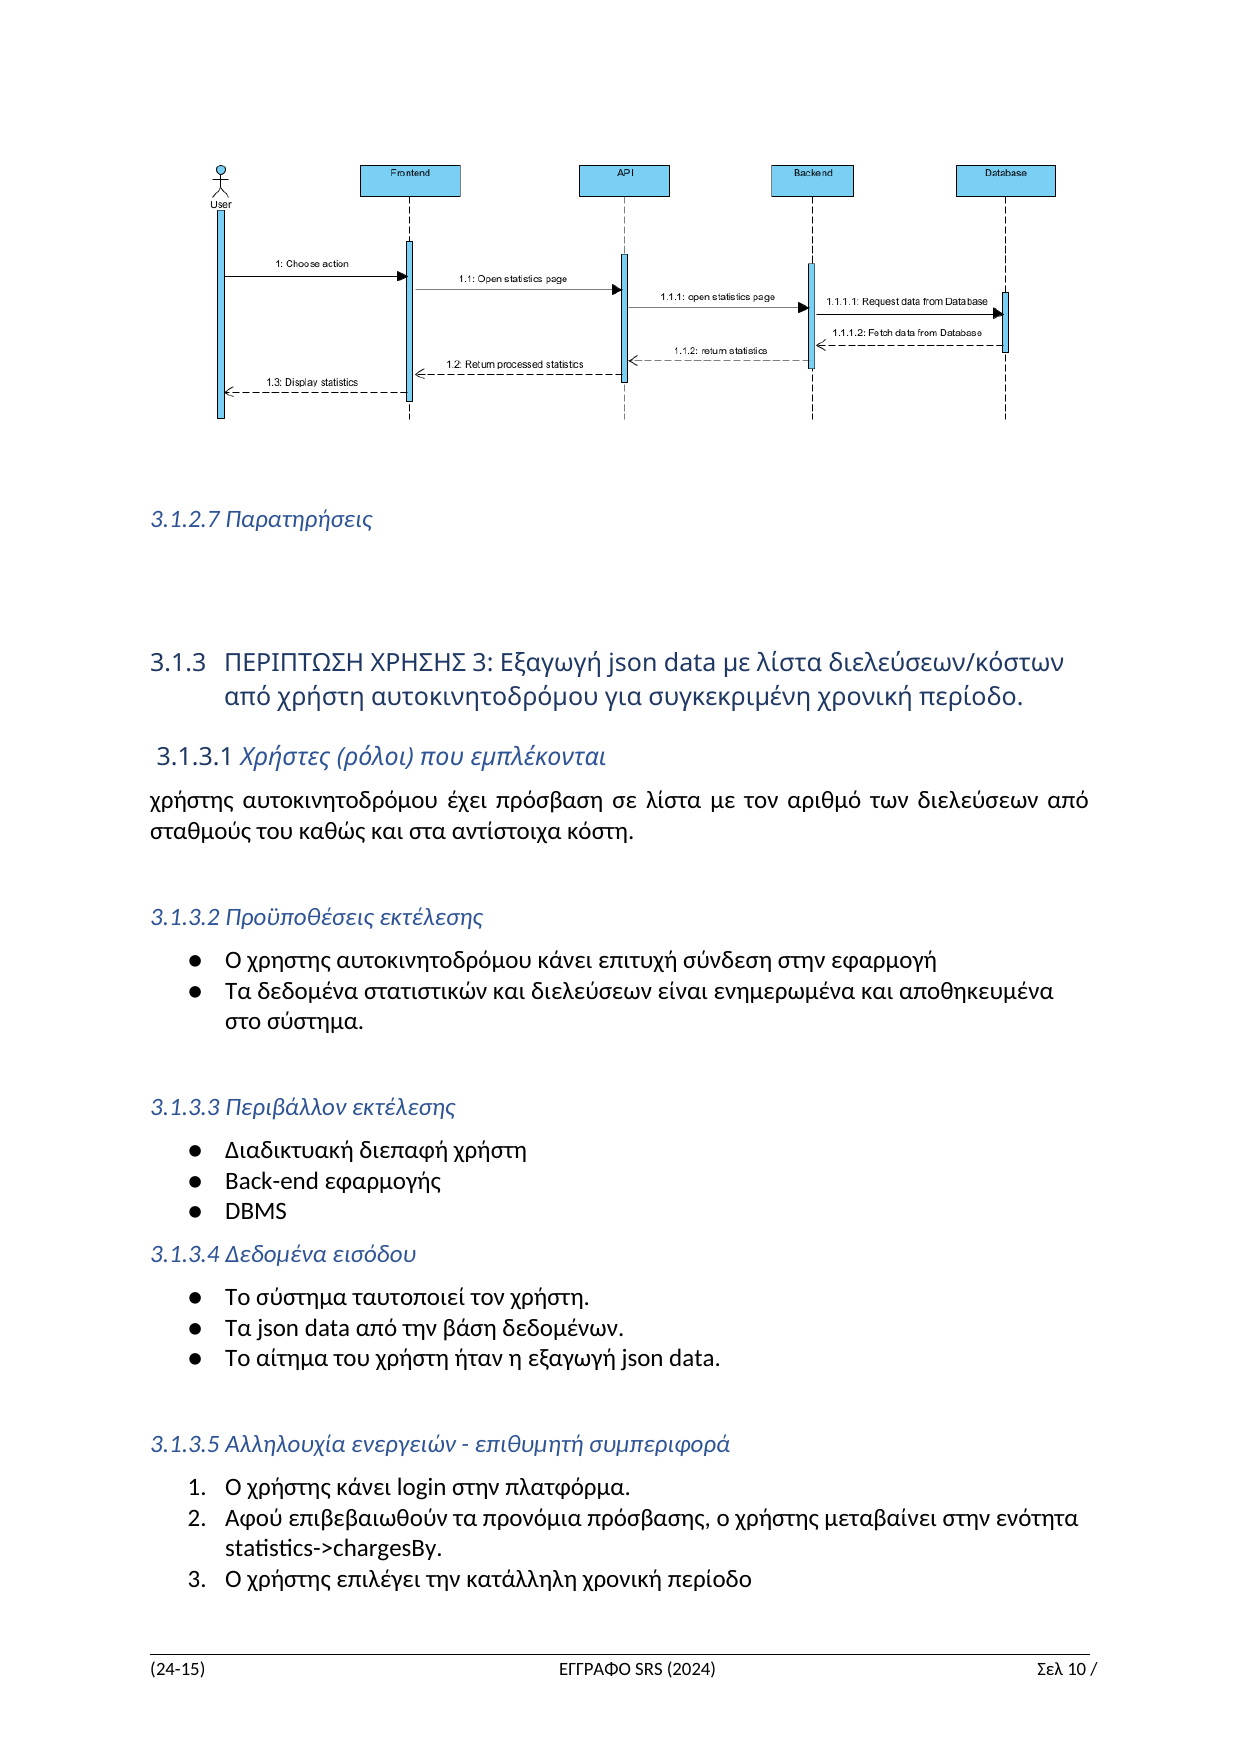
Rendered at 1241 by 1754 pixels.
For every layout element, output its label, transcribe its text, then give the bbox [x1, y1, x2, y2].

text 3.1.3.3 Περιβάλλον εκτέλεσης [150, 1091, 1090, 1122]
list Ο χρηστης αυτοκινητοδρόμου κάνει επιτυχή σύνδεση στην εφαρμογή [187, 944, 1090, 975]
list Τα json data από την βάση δεδομένων. [187, 1312, 1090, 1342]
subtitle 3.1.3 ΠΕΡΙΠΤΩΣΗ ΧΡΗΣΗΣ 3: Εξαγωγή json data με λίστα διελεύσεων/κόστων από χρήστη αυτοκινητοδρόμου για συγκεκριμένη χρονική περίοδο. [150, 645, 1090, 713]
picture [150, 150, 1091, 448]
text 3.1.2.7 Παρατηρήσεις [150, 503, 1090, 534]
subtitle 3.1.3.1 Χρήστες (ρόλοι) που εμπλέκονται [150, 738, 1090, 772]
list DBMS [187, 1195, 1090, 1226]
text χρήστης αυτοκινητοδρόμου έχει πρόσβαση σε λίστα με τον αριθμό των διελεύσεων από σταθμούς του καθώς και στα αντίστοιχα κόστη. [150, 785, 1090, 846]
list Τα δεδομένα στατιστικών και διελεύσεων είναι ενημερωμένα και αποθηκευμένα στο σύστημα. [187, 975, 1090, 1036]
list Το σύστημα ταυτοποιεί τον χρήστη. [187, 1281, 1090, 1312]
list Back-end εφαρμογής [187, 1165, 1090, 1195]
text 3.1.3.5 Αλληλουχία ενεργειών - επιθυμητή συμπεριφορά [150, 1428, 1090, 1459]
list Το αίτημα του χρήστη ήταν η εξαγωγή json data. [187, 1342, 1090, 1373]
list Διαδικτυακή διεπαφή χρήστη [187, 1134, 1090, 1165]
text 3.1.3.4 Δεδομένα εισόδου [150, 1238, 1090, 1269]
text 3.1.3.2 Προϋποθέσεις εκτέλεσης [150, 901, 1090, 932]
list Αφού επιβεβαιωθούν τα προνόμια πρόσβασης, ο χρήστης μεταβαίνει στην ενότητα statistics->chargesBy. [187, 1502, 1090, 1563]
list Ο χρήστης κάνει login στην πλατφόρμα. [187, 1472, 1090, 1502]
list Ο χρήστης επιλέγει την κατάλληλη χρονική περίοδο [187, 1563, 1090, 1594]
